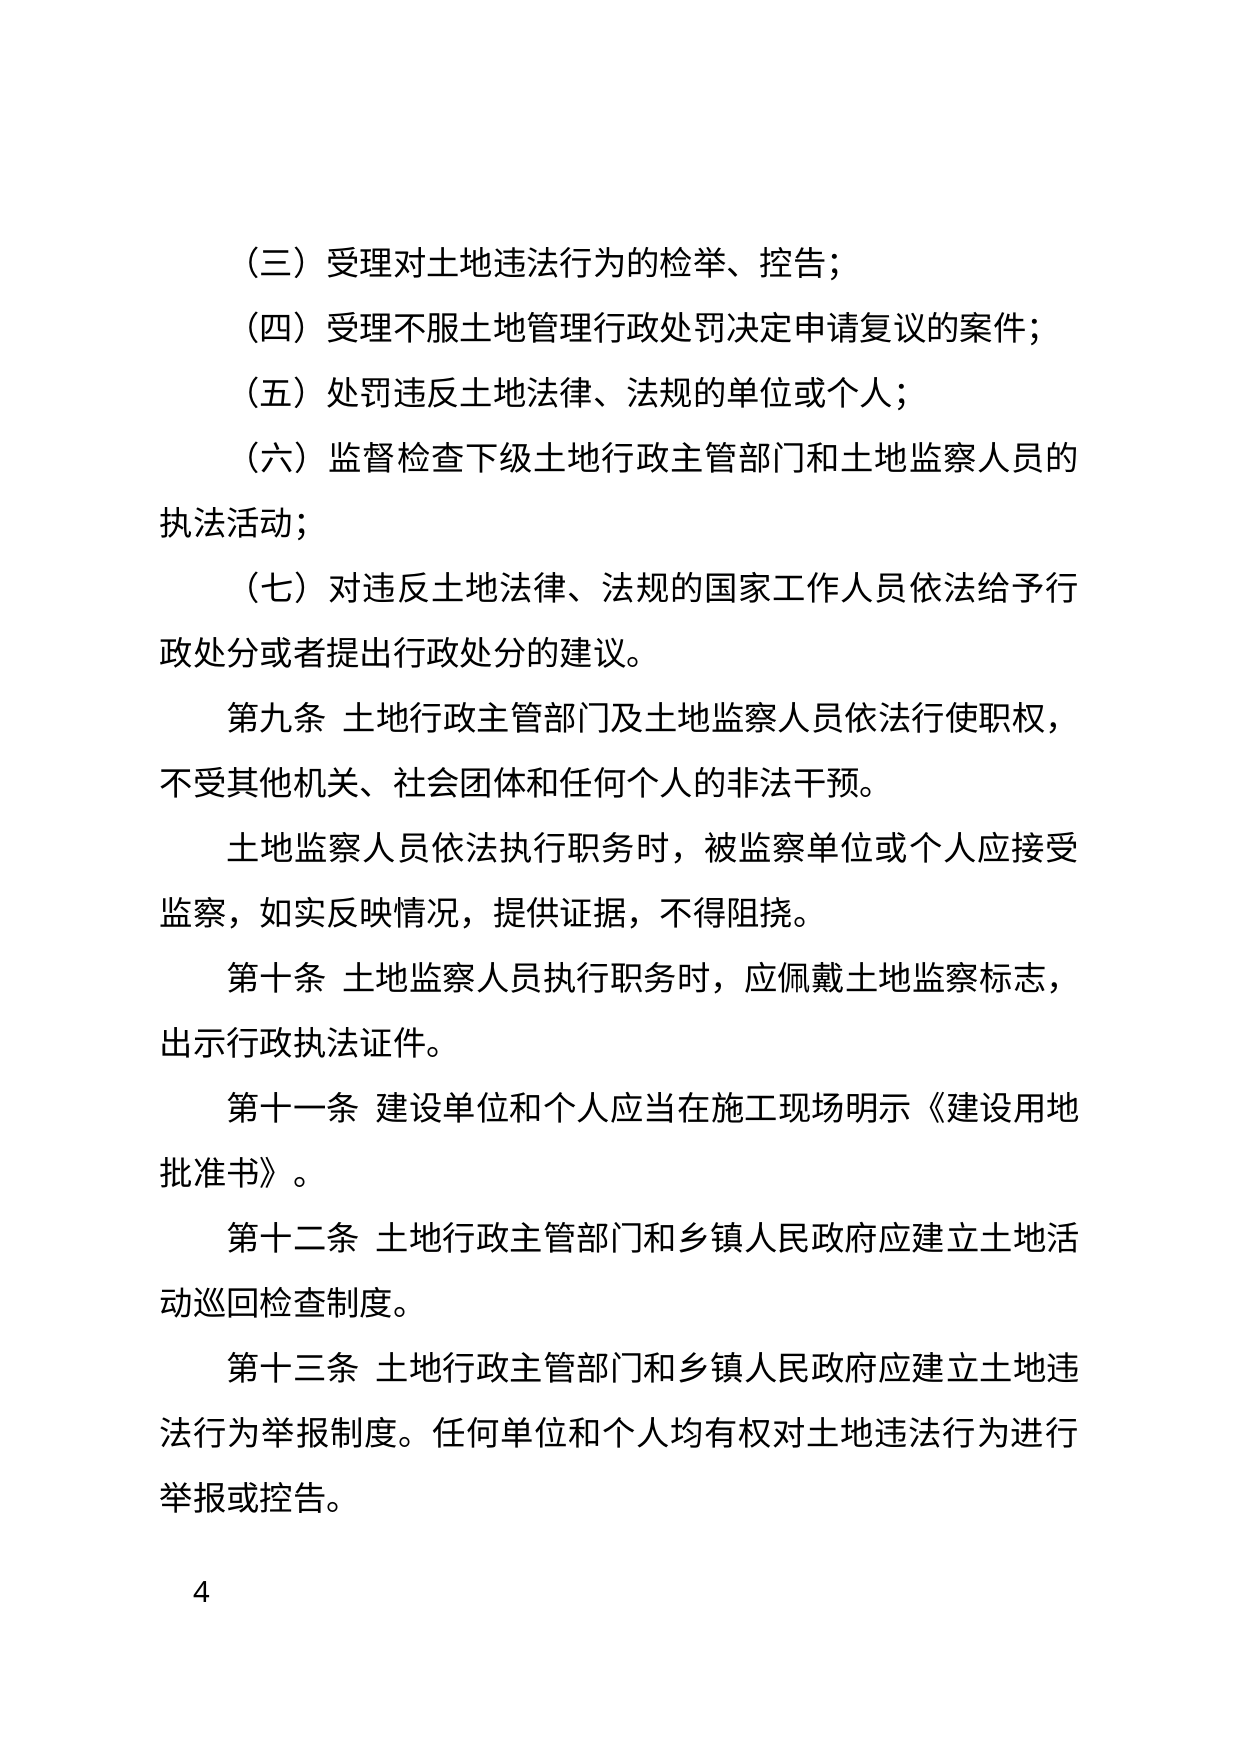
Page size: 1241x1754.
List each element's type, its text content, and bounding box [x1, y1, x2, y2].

text （三）受理对土地违法行为的检举、控告； [159, 228, 1081, 293]
text （五）处罚违反土地法律、法规的单位或个人； [159, 358, 1081, 423]
text （七）对违反土地法律、法规的国家工作人员依法给予行政处分或者提出行政处分的建议。 [159, 553, 1081, 683]
text 第十条 土地监察人员执行职务时，应佩戴土地监察标志，出示行政执法证件。 [159, 943, 1081, 1073]
text 第十一条 建设单位和个人应当在施工现场明示《建设用地批准书》。 [159, 1073, 1081, 1203]
text 第十三条 土地行政主管部门和乡镇人民政府应建立土地违法行为举报制度。任何单位和个人均有权对土地违法行为进行举报或控告。 [159, 1333, 1081, 1528]
text 第十二条 土地行政主管部门和乡镇人民政府应建立土地活动巡回检查制度。 [159, 1203, 1081, 1333]
text （四）受理不服土地管理行政处罚决定申请复议的案件； [159, 293, 1081, 358]
text （六）监督检查下级土地行政主管部门和土地监察人员的执法活动； [159, 423, 1081, 553]
text 第九条 土地行政主管部门及土地监察人员依法行使职权，不受其他机关、社会团体和任何个人的非法干预。 [159, 683, 1081, 813]
text 土地监察人员依法执行职务时，被监察单位或个人应接受监察，如实反映情况，提供证据，不得阻挠。 [159, 813, 1081, 943]
